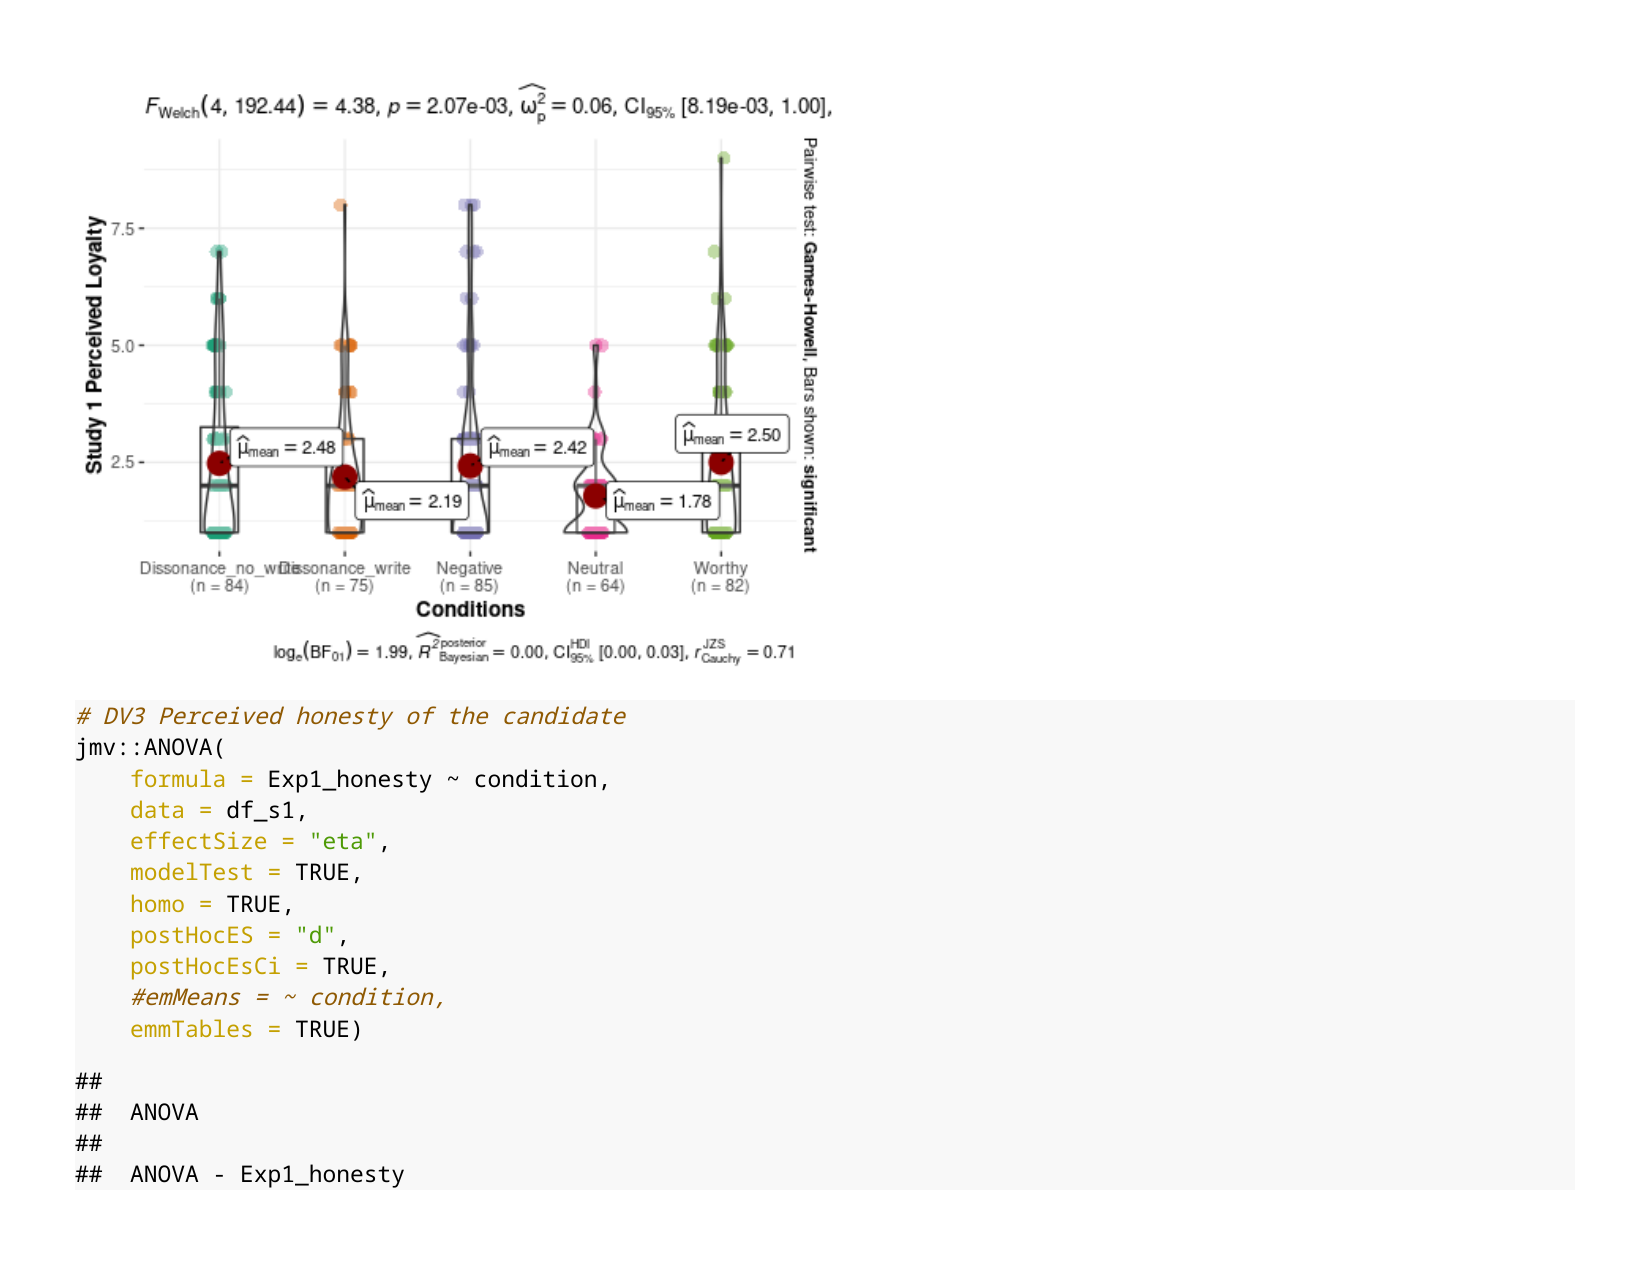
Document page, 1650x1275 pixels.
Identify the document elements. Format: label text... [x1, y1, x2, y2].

text # DV3 Perceived honesty of the candidate jmv::ANOVA( formula = Exp1_honesty ~ condition, data = df_s1, effectSize = "eta", modelTest = TRUE, homo = TRUE, postHocES = "d", postHocEsCi = TRUE, #emMeans = ~ condition, emmTables = TRUE) [226, 700, 1575, 1044]
picture [75, 75, 833, 682]
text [75, 1065, 1575, 1190]
